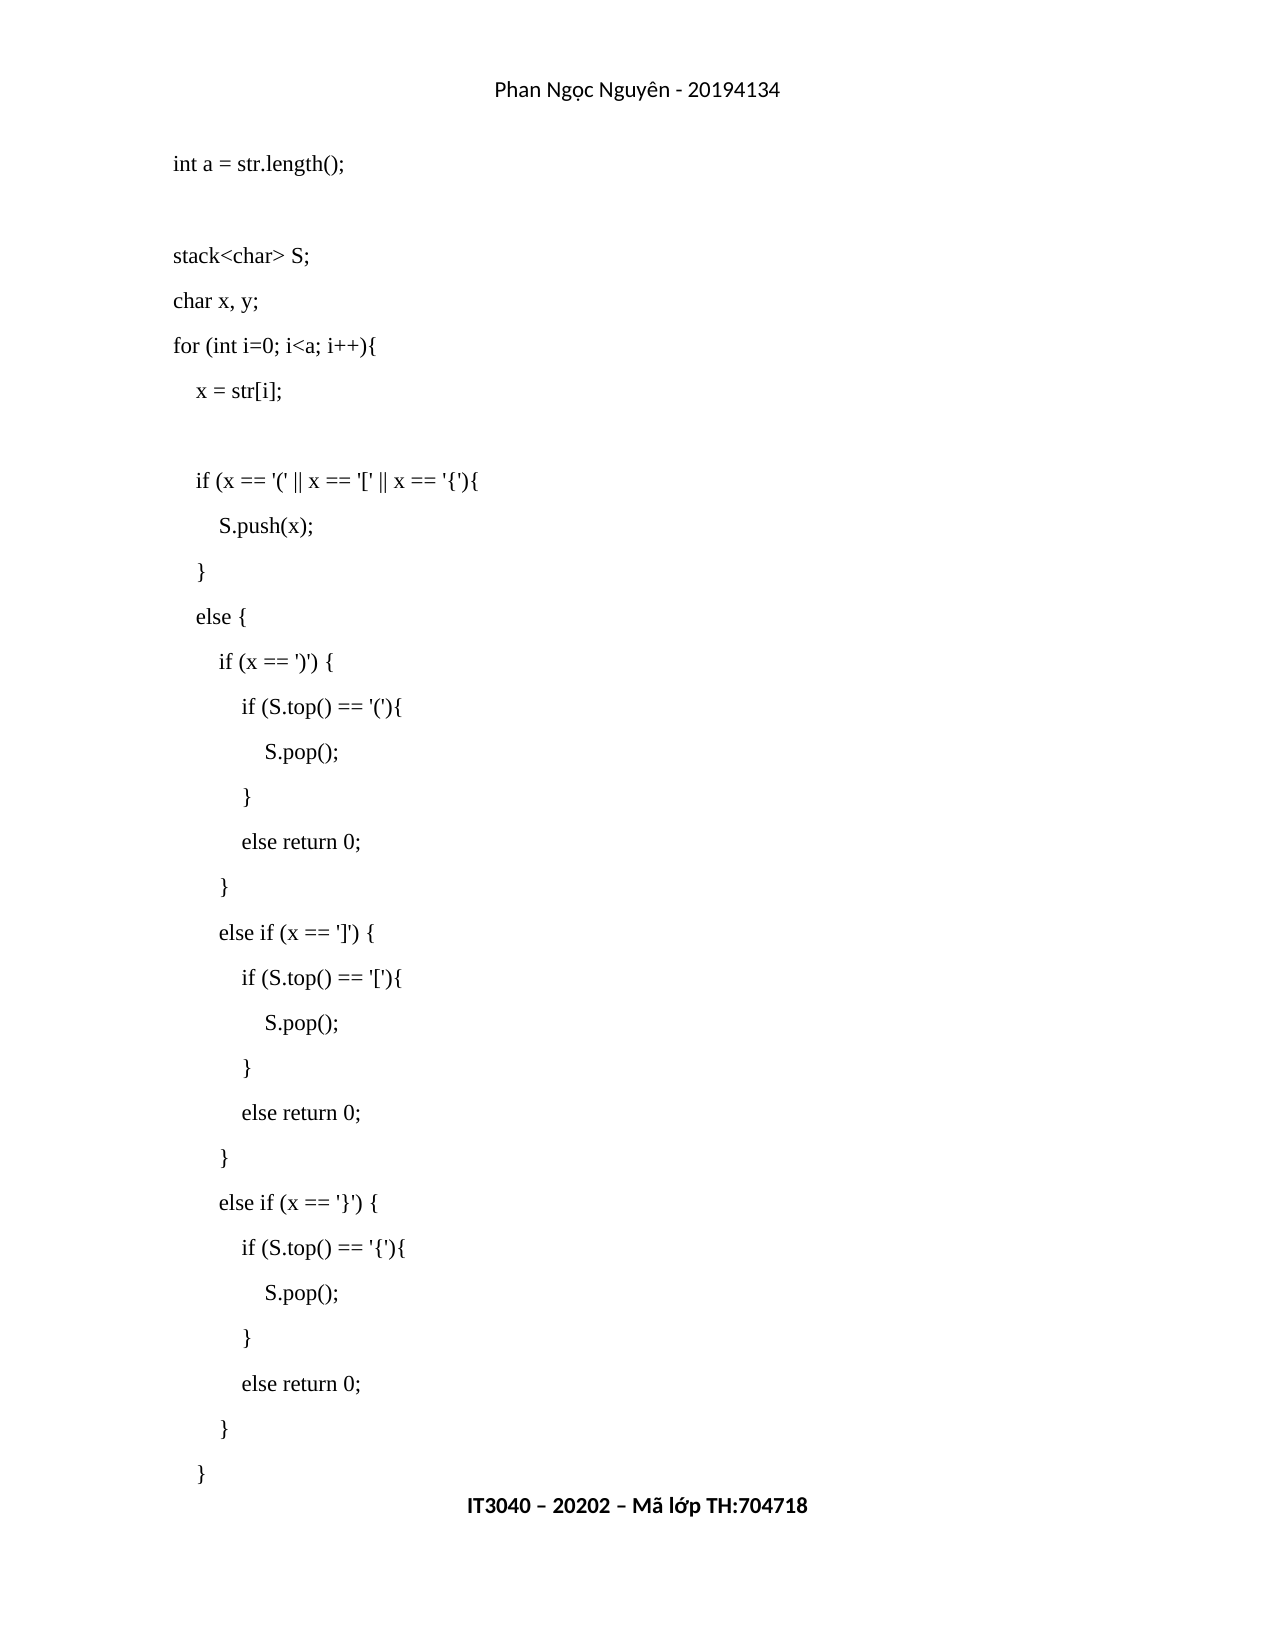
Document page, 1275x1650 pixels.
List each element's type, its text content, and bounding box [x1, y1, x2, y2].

text } [150, 558, 1125, 584]
text } [150, 1460, 1125, 1486]
text else if (x == '}') { [150, 1189, 1125, 1216]
text } [150, 1415, 1125, 1441]
text } [150, 1054, 1125, 1080]
text x = str[i]; [150, 377, 1125, 404]
text else return 0; [150, 1099, 1125, 1125]
text } [150, 1324, 1125, 1351]
text if (x == '(' || x == '[' || x == '{'){ [150, 467, 1125, 494]
text S.push(x); [150, 513, 1125, 539]
text for (int i=0; i<a; i++){ [150, 332, 1125, 358]
text S.pop(); [150, 1279, 1125, 1306]
text if (S.top() == '('){ [150, 693, 1125, 719]
text } [150, 873, 1125, 900]
text char x, y; [150, 287, 1125, 313]
text else return 0; [150, 828, 1125, 855]
text stack<char> S; [150, 242, 1125, 268]
text S.pop(); [150, 1009, 1125, 1035]
text int a = str.length(); [150, 150, 1125, 176]
text else if (x == ']') { [150, 918, 1125, 945]
text else { [150, 603, 1125, 629]
text } [150, 1144, 1125, 1170]
text } [150, 783, 1125, 809]
text if (x == ')') { [150, 648, 1125, 674]
text if (S.top() == '{'){ [150, 1234, 1125, 1261]
text if (S.top() == '['){ [150, 964, 1125, 990]
text S.pop(); [150, 738, 1125, 764]
text else return 0; [150, 1369, 1125, 1396]
